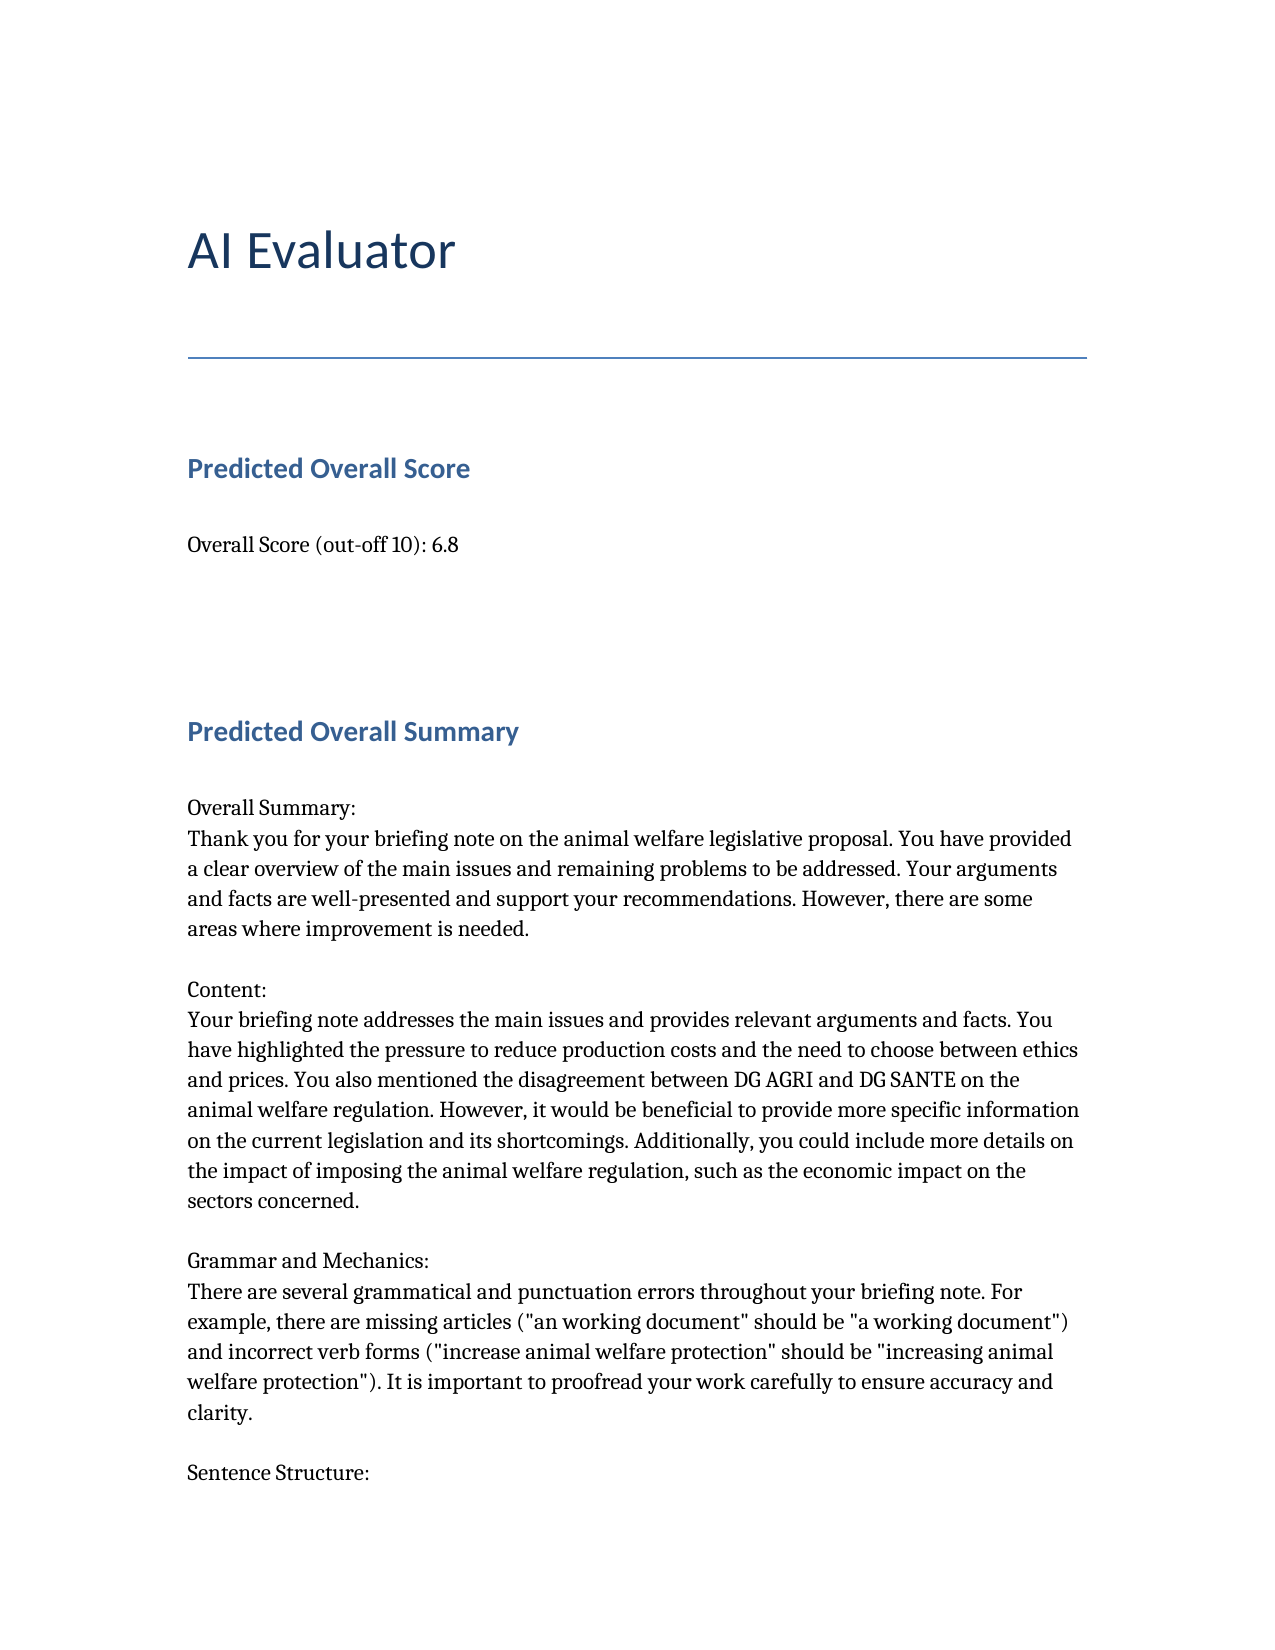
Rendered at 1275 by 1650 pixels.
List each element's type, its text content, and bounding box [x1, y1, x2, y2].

subtitle Predicted Overall Score [187, 409, 1087, 526]
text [187, 795, 1087, 1486]
subtitle Predicted Overall Summary [187, 672, 1087, 790]
text Overall Score (out-off 10): 6.8 [187, 532, 1087, 618]
title AI Evaluator [187, 150, 1087, 359]
